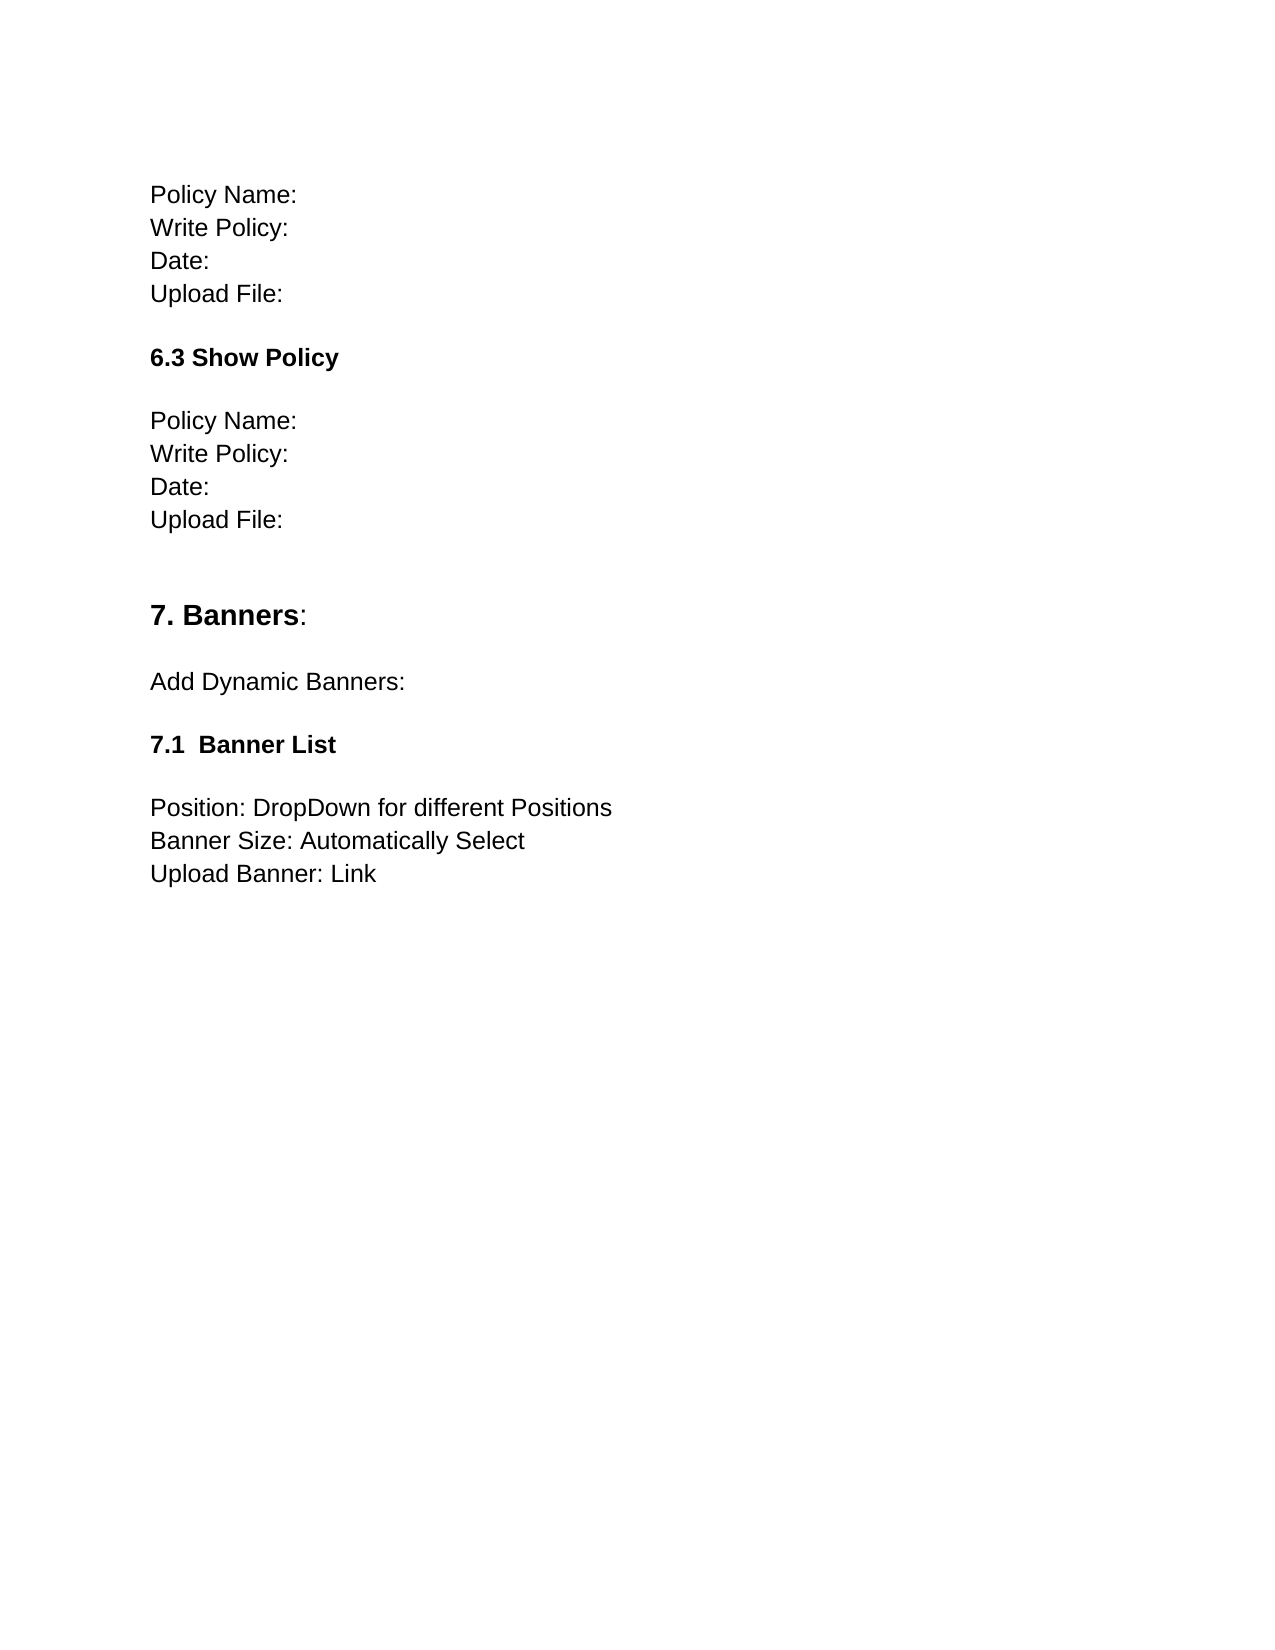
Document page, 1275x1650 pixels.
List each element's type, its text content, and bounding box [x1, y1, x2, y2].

text 7. Banners: [150, 598, 1125, 632]
text Policy Name: [150, 406, 1125, 434]
text Policy Name: [150, 180, 1125, 209]
text 7.1 Banner List [150, 730, 1125, 789]
text Banner Size: Automatically Select [150, 826, 1125, 855]
text Upload File: [150, 279, 1125, 308]
text 6.3 Show Policy [150, 342, 1125, 371]
text Write Policy: Date: [150, 213, 1125, 275]
text Upload File: [150, 505, 1125, 533]
text Write Policy: Date: [150, 439, 1125, 501]
text Position: DropDown for different Positions [150, 793, 1125, 822]
text Add Dynamic Banners: [150, 667, 1125, 696]
text Upload Banner: Link [150, 859, 1125, 888]
